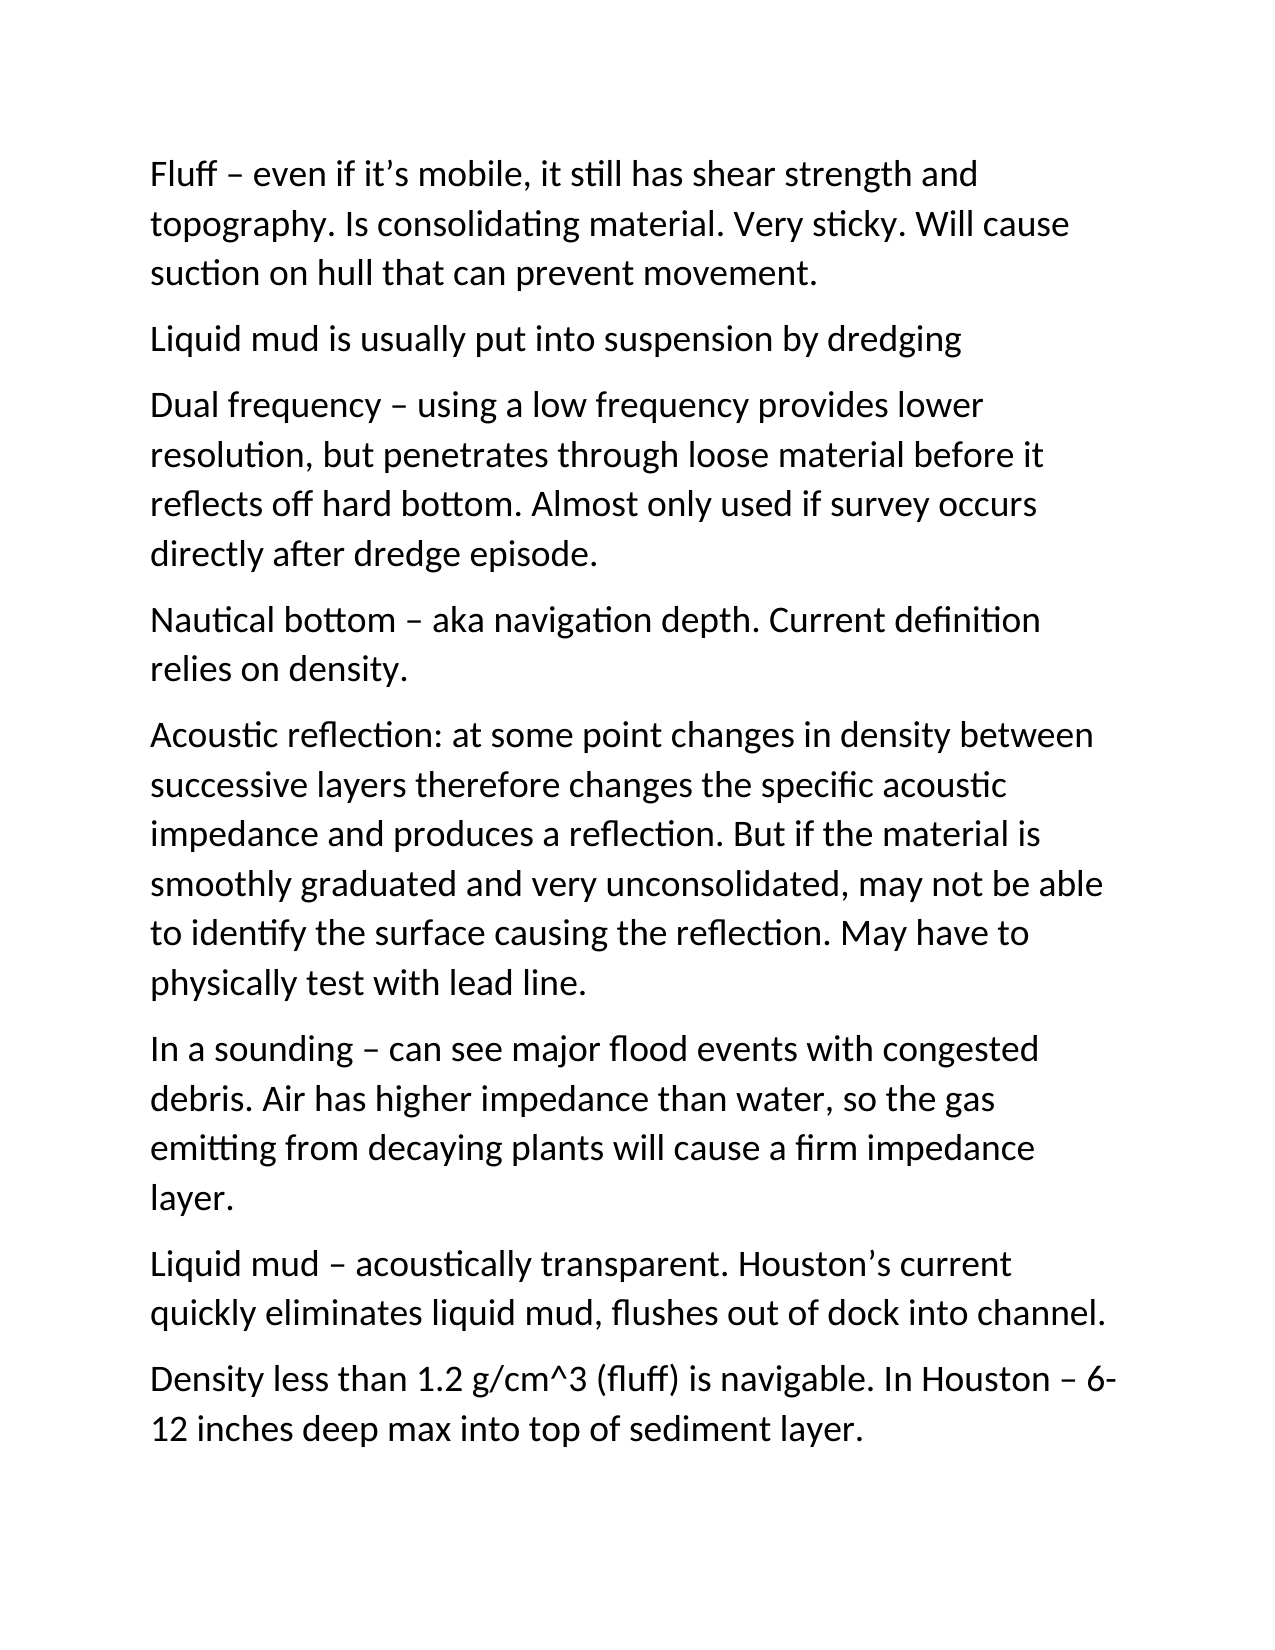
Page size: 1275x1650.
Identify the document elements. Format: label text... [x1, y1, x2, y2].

text Fluff – even if it’s mobile, it still has shear strength and topography. Is consolidating material. Very sticky. Will cause suction on hull that can prevent movement. [150, 150, 1125, 295]
text Liquid mud is usually put into suspension by dredging [150, 315, 1125, 361]
text Nautical bottom – aka navigation depth. Current definition relies on density. [150, 596, 1125, 691]
text Density less than 1.2 g/cm^3 (fluff) is navigable. In Houston – 6-12 inches deep max into top of sediment layer. [150, 1355, 1125, 1451]
text Acoustic reflection: at some point changes in density between successive layers therefore changes the specific acoustic impedance and produces a reflection. But if the material is smoothly graduated and very unconsolidated, may not be able to identify the surface causing the reflection. May have to physically test with lead line. [150, 711, 1125, 1005]
text Liquid mud – acoustically transparent. Houston’s current quickly eliminates liquid mud, flushes out of dock into channel. [150, 1239, 1125, 1335]
text In a sounding – can see major flood events with congested debris. Air has higher impedance than water, so the gas emitting from decaying plants will cause a firm impedance layer. [150, 1025, 1125, 1219]
text Dual frequency – using a low frequency provides lower resolution, but penetrates through loose material before it reflects off hard bottom. Almost only used if survey occurs directly after dredge episode. [150, 381, 1125, 576]
